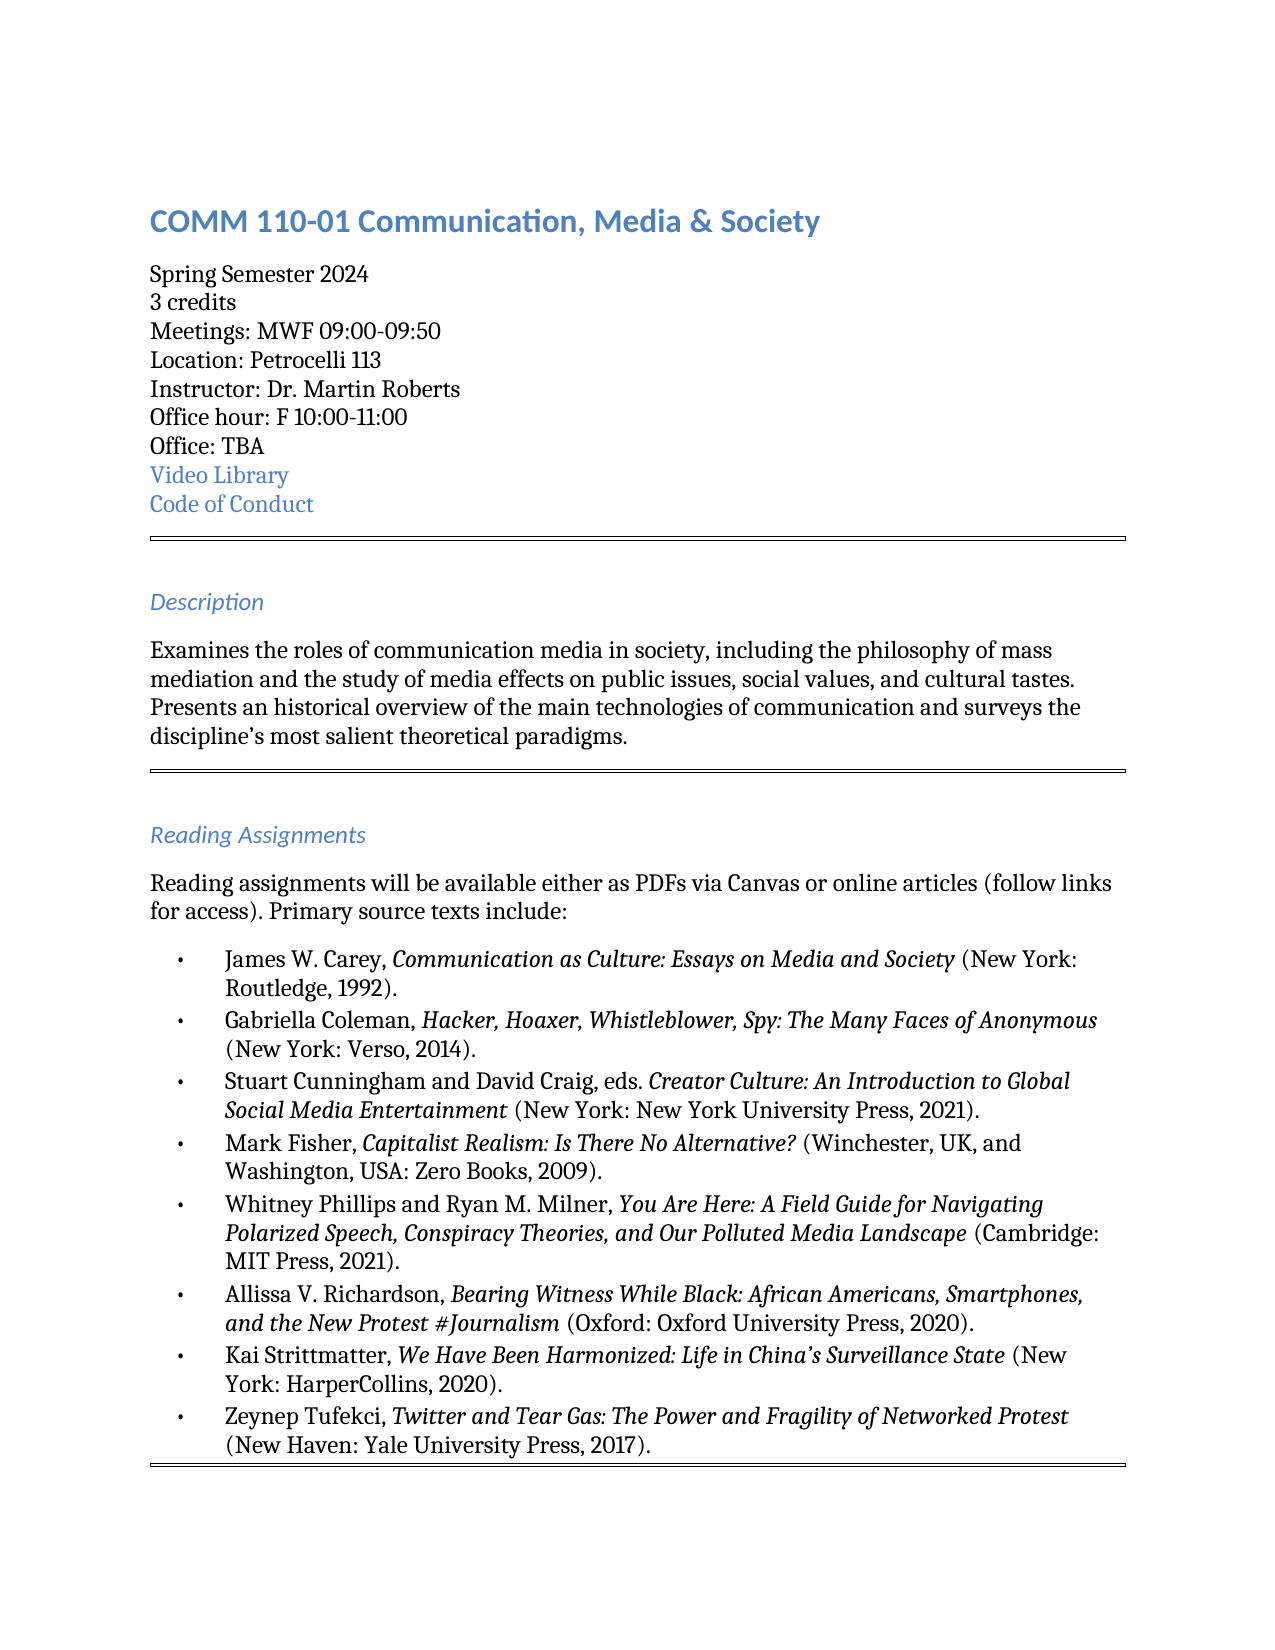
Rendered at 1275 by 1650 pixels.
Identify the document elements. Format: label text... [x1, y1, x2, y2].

list Zeynep Tufekci, Twitter and Tear Gas: The Power and Fragility of Networked Protest (New Haven: Yale University Press, 2017). [175, 1402, 1125, 1460]
text Spring Semester 2024 3 credits Meetings: MWF 09:00-09:50 Location: Petrocelli 113 Instructor: Dr. Martin Roberts Office hour: F 10:00-11:00 Office: TBA Video Library Code of Conduct [150, 259, 1125, 518]
text Reading assignments will be available either as PDFs via Canvas or online articles (follow links for access). Primary source texts include: [150, 868, 1125, 926]
list Stuart Cunningham and David Craig, eds. Creator Culture: An Introduction to Global Social Media Entertainment (New York: New York University Press, 2021). [175, 1067, 1125, 1125]
list James W. Carey, Communication as Culture: Essays on Media and Society (New York: Routledge, 1992). [175, 945, 1125, 1002]
list Allissa V. Richardson, Bearing Witness While Black: African Americans, Smartphones, and the New Protest #Journalism (Oxford: Oxford University Press, 2020). [175, 1280, 1125, 1337]
subtitle Description [150, 587, 1125, 617]
text Examines the roles of communication media in society, including the philosophy of mass mediation and the study of media effects on public issues, social values, and cultural tastes. Presents an historical overview of the main technologies of communication and surveys the discipline’s most salient theoretical paradigms. [150, 636, 1125, 751]
list Gabriella Coleman, Hacker, Hoaxer, Whistleblower, Spy: The Many Faces of Anonymous (New York: Verso, 2014). [175, 1006, 1125, 1063]
list Whitney Phillips and Ryan M. Milner, You Are Here: A Field Guide for Navigating Polarized Speech, Conspiracy Theories, and Our Polluted Media Landscape (Cambridge: MIT Press, 2021). [175, 1190, 1125, 1276]
subtitle COMM 110-01 Communication, Media & Society [150, 200, 1125, 241]
list Kai Strittmatter, We Have Been Harmonized: Life in China’s Surveillance State (New York: HarperCollins, 2020). [175, 1341, 1125, 1398]
subtitle Reading Assignments [150, 819, 1125, 850]
list Mark Fisher, Capitalist Realism: Is There No Alternative? (Winchester, UK, and Washington, USA: Zero Books, 2009). [175, 1128, 1125, 1186]
